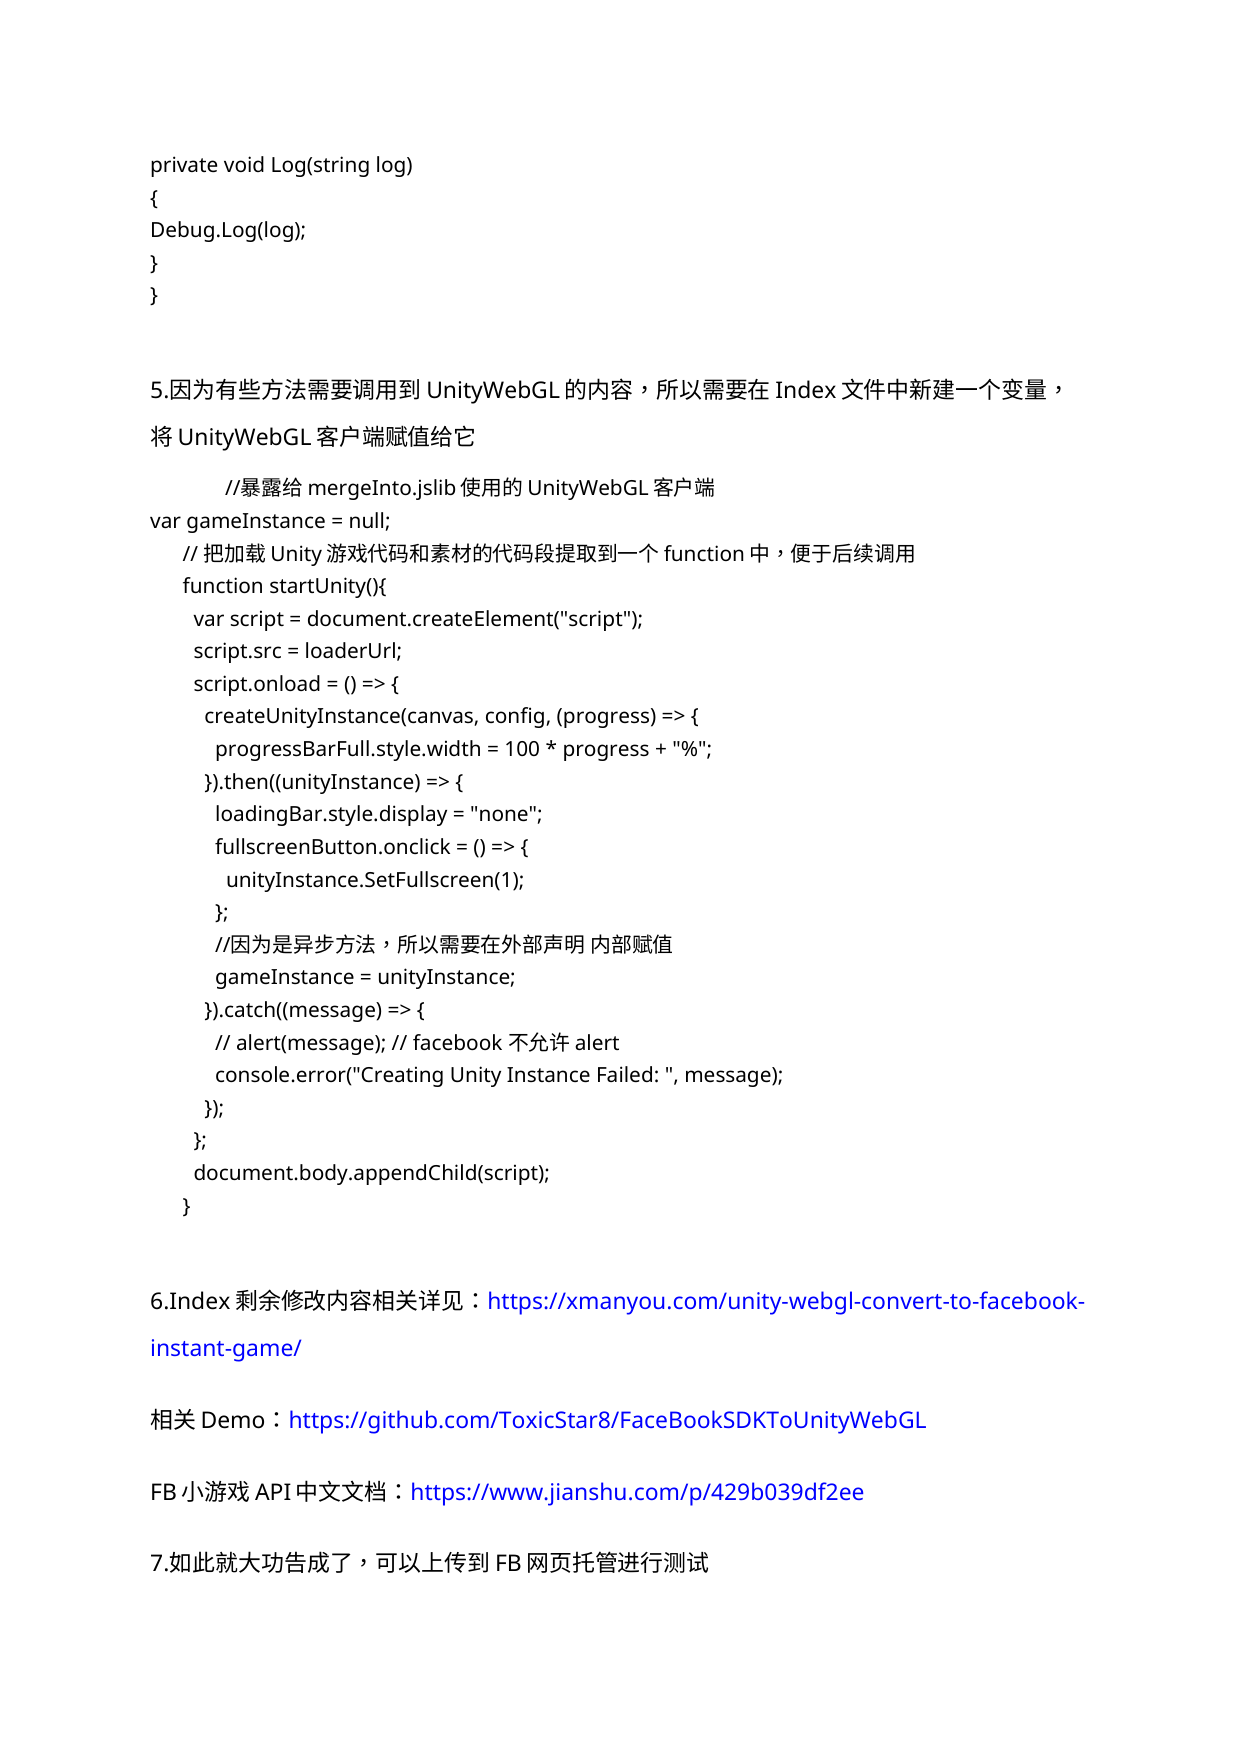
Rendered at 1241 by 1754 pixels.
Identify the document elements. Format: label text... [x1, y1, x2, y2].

text 相关Demo：https://github.com/ToxicStar8/FaceBookSDKToUnityWebGL [150, 1403, 1090, 1435]
text FB小游戏API中文文档：https://www.jianshu.com/p/429b039df2ee [150, 1475, 1090, 1507]
text 7.如此就大功告成了，可以上传到FB网页托管进行测试 [150, 1547, 1090, 1578]
text 6.Index剩余修改内容相关详见：https://xmanyou.com/unity-webgl-convert-to-facebook-instant-game/ [150, 1285, 1090, 1363]
text 5.因为有些方法需要调用到UnityWebGL的内容，所以需要在Index文件中新建一个变量，将UnityWebGL客户端赋值给它 [150, 374, 1090, 453]
